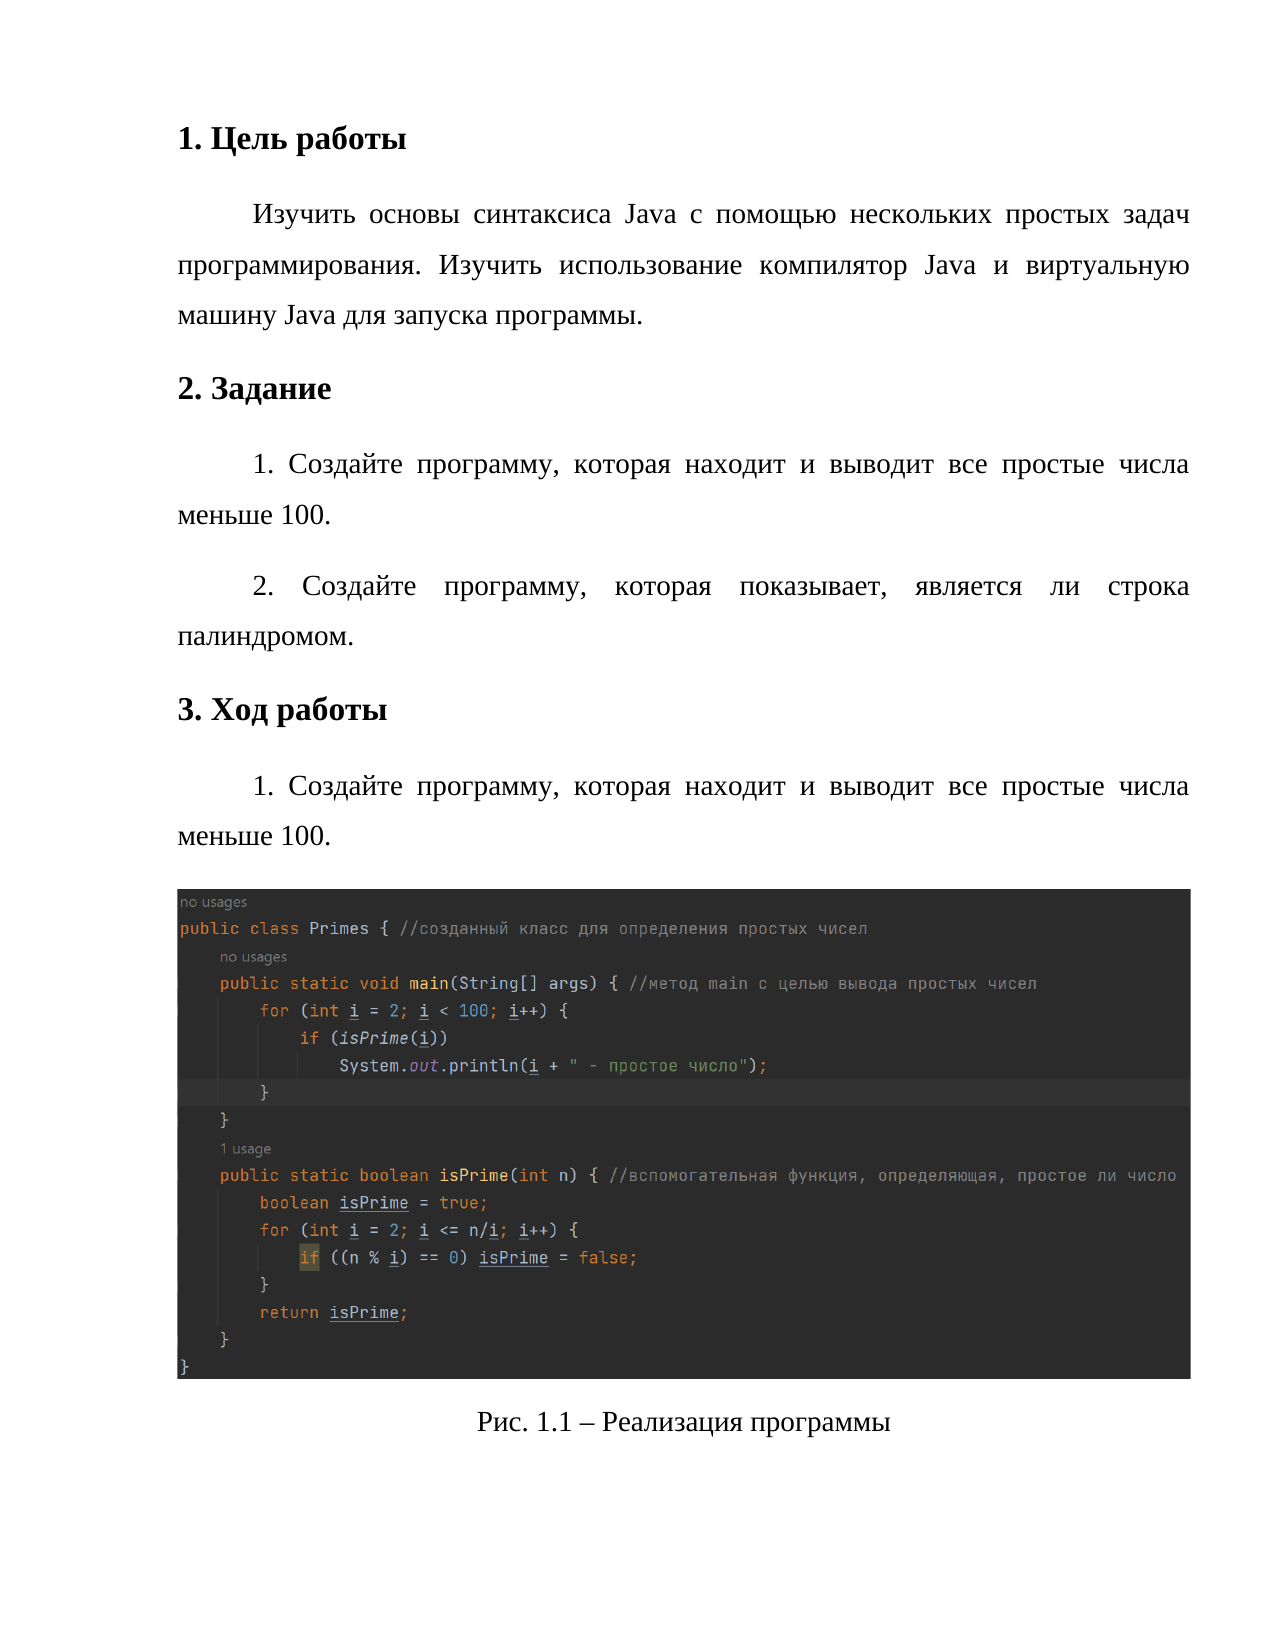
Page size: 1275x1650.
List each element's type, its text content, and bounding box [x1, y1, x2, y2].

text 1. Создайте программу, которая находит и выводит все простые числа меньше 100. [177, 447, 1191, 530]
text Изучить основы синтаксиса Java с помощью нескольких простых задач программирования. Изучить использование компилятор Java и виртуальную машину Java для запуска программы. [177, 196, 1191, 331]
text 1. Создайте программу, которая находит и выводит все простые числа меньше 100. [177, 768, 1191, 852]
text 1. Цель работы [177, 118, 1191, 156]
text Рис. 1.1 – Реализация программы [177, 1404, 1191, 1437]
text 2. Создайте программу, которая показывает, является ли строка палиндромом. [177, 568, 1191, 652]
text 2. Задание [177, 368, 1191, 407]
text 3. Ход работы [177, 689, 1191, 728]
picture [177, 889, 1191, 1379]
